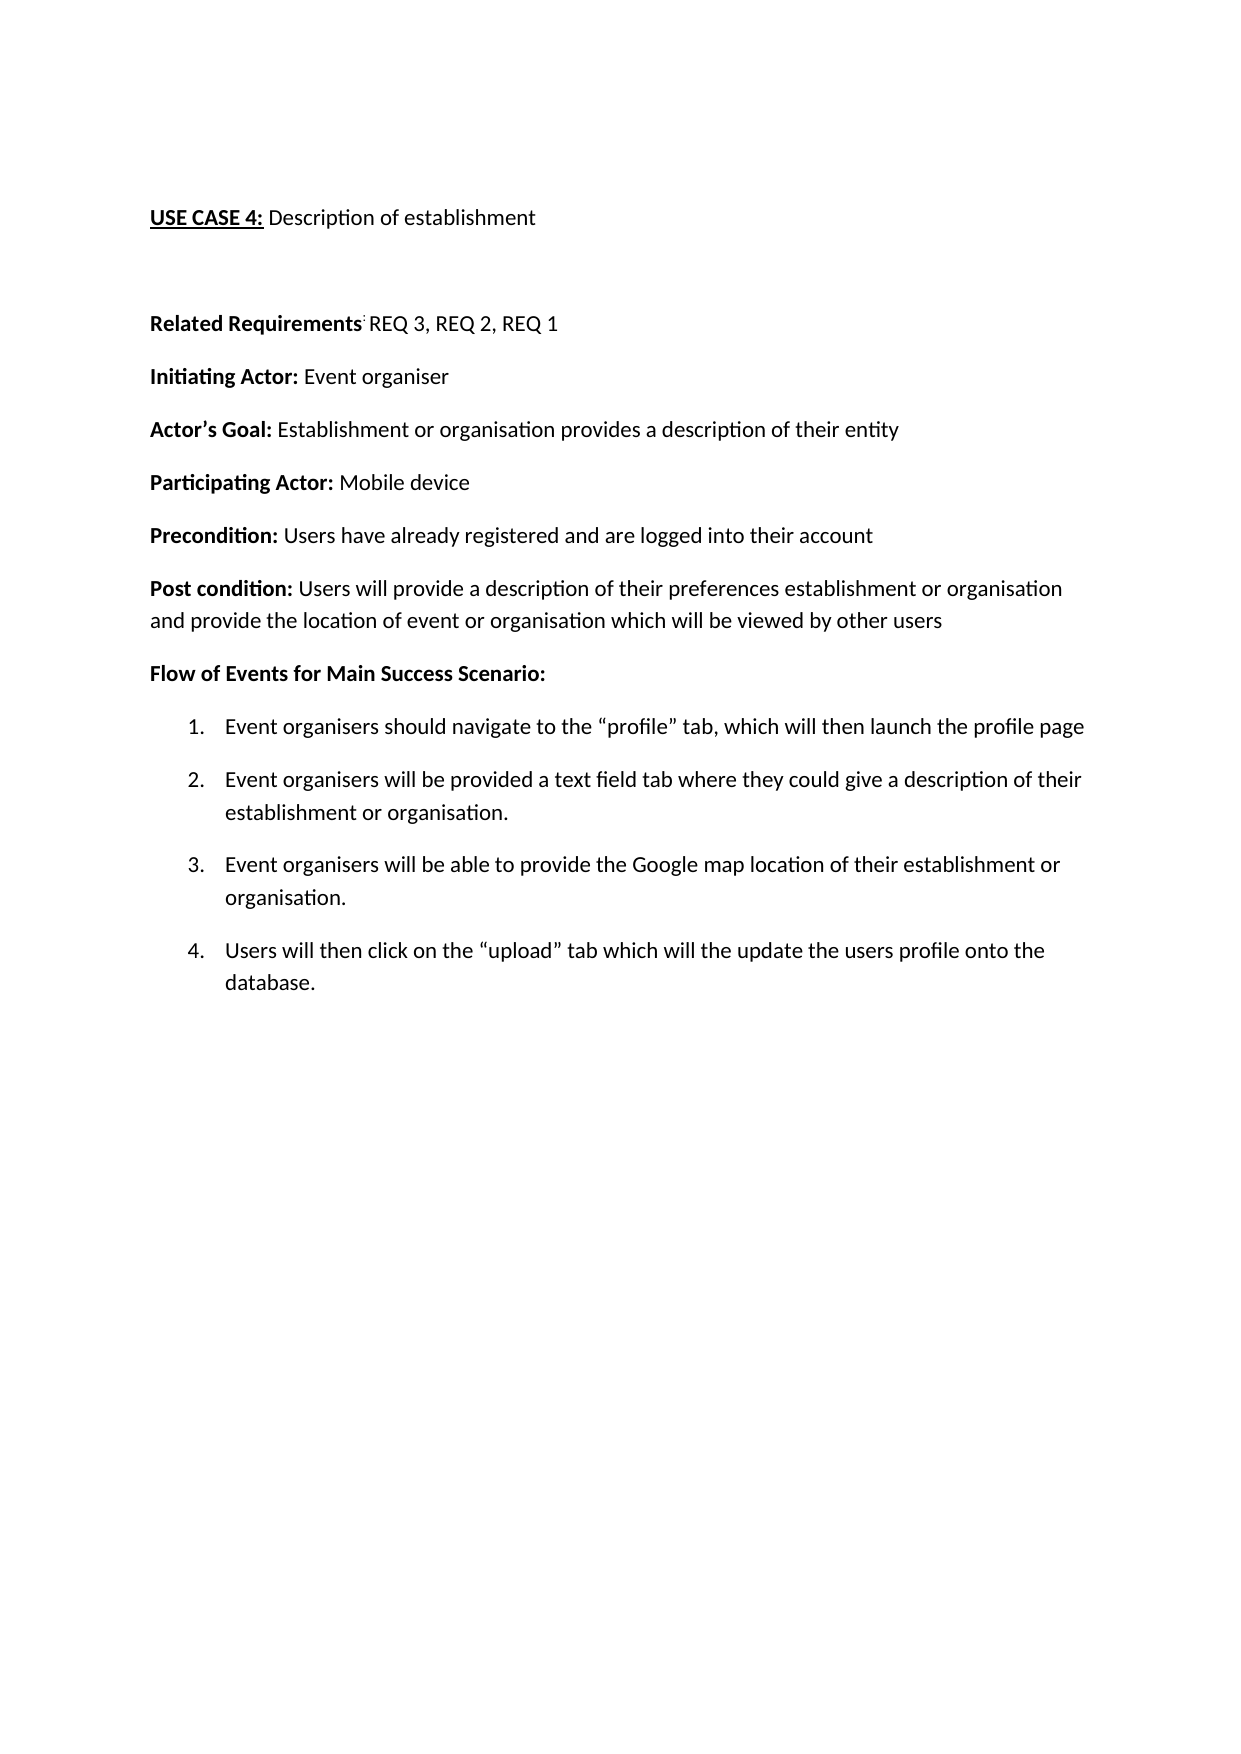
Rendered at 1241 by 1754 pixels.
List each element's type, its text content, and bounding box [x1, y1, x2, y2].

text Participating Actor: Mobile device [150, 468, 1090, 496]
text Flow of Events for Main Success Scenario: [150, 659, 1090, 687]
text Post condition: Users will provide a description of their preferences establishment or organisation and provide the location of event or organisation which will be viewed by other users [150, 574, 1090, 634]
list Event organisers should navigate to the “profile” tab, which will then launch the profile page [187, 712, 1090, 740]
text Actor’s Goal: Establishment or organisation provides a description of their entity [150, 415, 1090, 443]
list Event organisers will be provided a text field tab where they could give a description of their establishment or organisation. [187, 765, 1090, 826]
list Event organisers will be able to provide the Google map location of their establishment or organisation. [187, 851, 1090, 911]
text Precondition: Users have already registered and are logged into their account [150, 521, 1090, 549]
text USE CASE 4: Description of establishment [150, 203, 1090, 231]
text Related Requirements: REQ 3, REQ 2, REQ 1 [150, 309, 1090, 337]
text Initiating Actor: Event organiser [150, 362, 1090, 390]
list Users will then click on the “upload” tab which will the update the users profile onto the database. [187, 936, 1090, 996]
